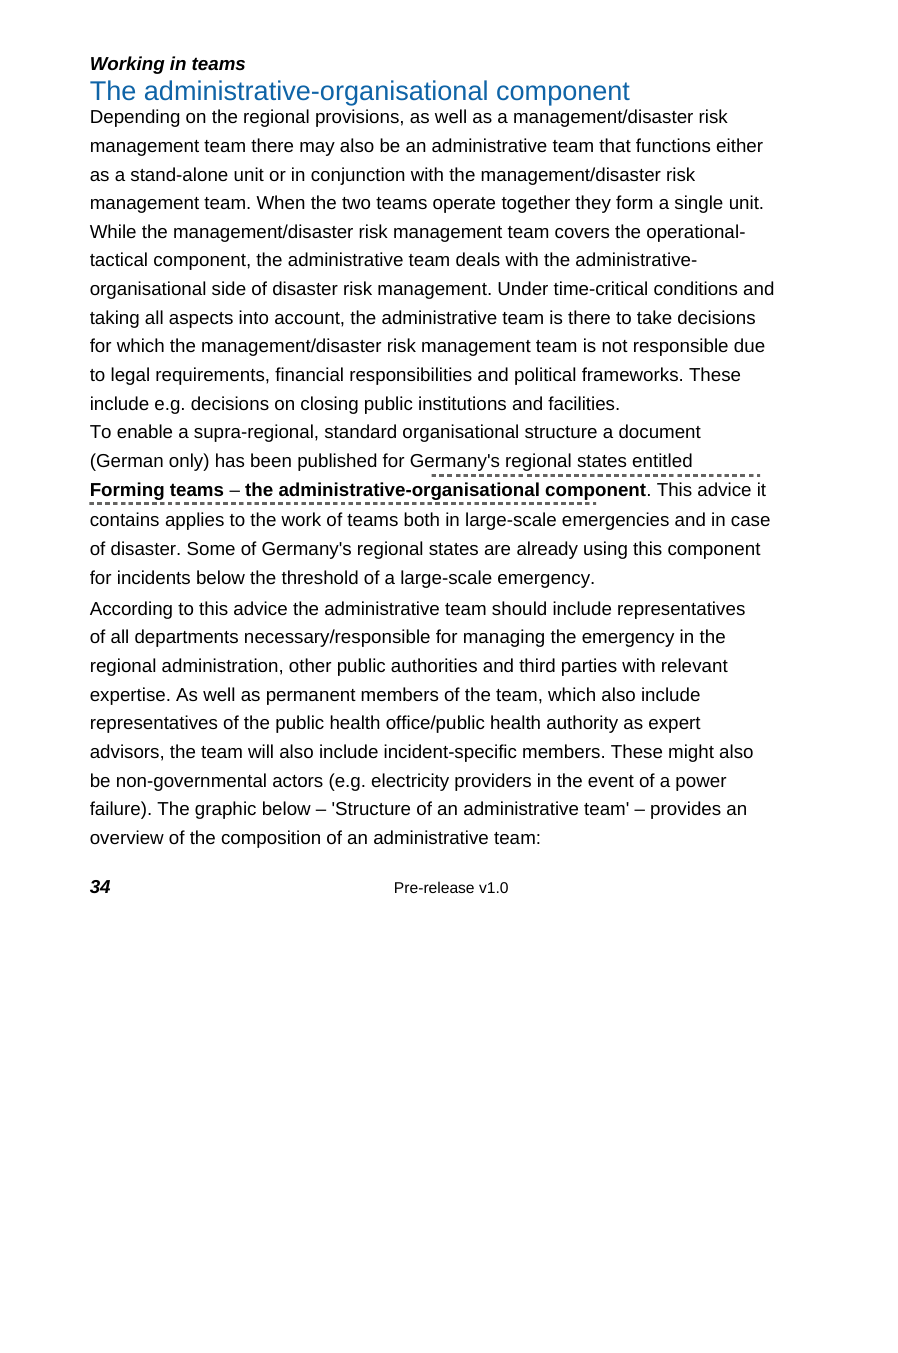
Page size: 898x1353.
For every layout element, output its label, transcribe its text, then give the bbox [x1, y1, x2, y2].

text The administrative-organisational component [89, 75, 779, 106]
text 34 Pre-release v1.0 [89, 876, 779, 898]
text Depending on the regional provisions, as well as a management/disaster risk management team there may also be an administrative team that functions either as a stand-alone unit or in conjunction with the management/disaster risk management team. When the two teams operate together they form a single unit. While the management/disaster risk management team covers the operational-tactical component, the administrative team deals with the administrative-organisational side of disaster risk management. Under time-critical conditions and taking all aspects into account, the administrative team is there to take decisions for which the management/disaster risk management team is not responsible due to legal requirements, financial responsibilities and political frameworks. These include e.g. decisions on closing public institutions and facilities. [89, 106, 779, 414]
text To enable a supra-regional, standard organisational structure a document (German only) has been published for Germany's regional states entitled Forming teams – the administrative-organisational component. This advice it contains applies to the work of teams both in large-scale emergencies and in case of disaster. Some of Germany's regional states are already using this component for incidents below the threshold of a large-scale emergency. [89, 421, 771, 588]
text According to this advice the administrative team should include representatives of all departments necessary/responsible for managing the emergency in the regional administration, other public authorities and third parties with relevant expertise. As well as permanent members of the team, which also include representatives of the public health office/public health authority as expert advisors, the team will also include incident-specific members. These might also be non-governmental actors (e.g. electricity providers in the event of a power failure). The graphic below – 'Structure of an administrative team' – provides an overview of the composition of an administrative team: [89, 598, 764, 848]
text Working in teams [89, 53, 779, 75]
